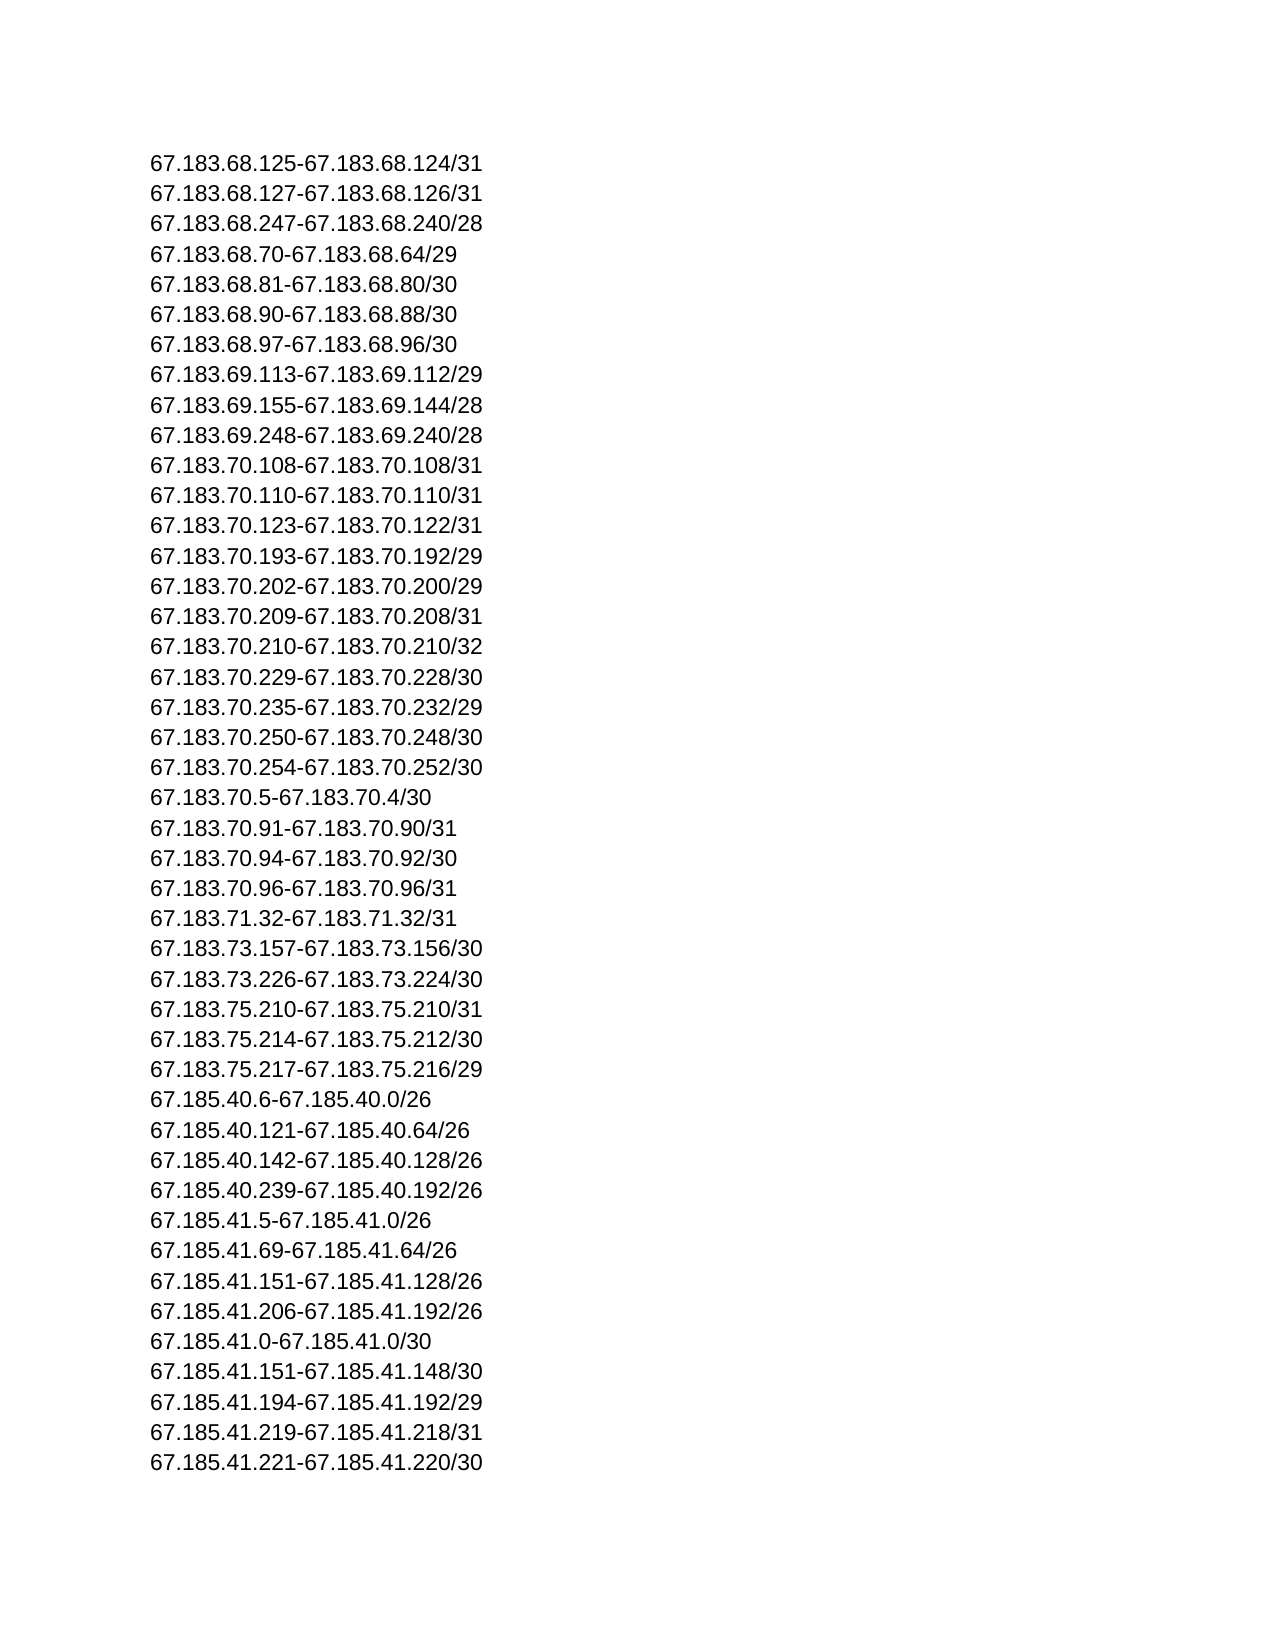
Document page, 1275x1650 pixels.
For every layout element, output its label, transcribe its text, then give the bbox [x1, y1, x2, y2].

text 67.183.68.125-67.183.68.124/31 [150, 150, 1125, 176]
text 67.183.70.254-67.183.70.252/30 [150, 754, 1125, 781]
text 67.183.70.108-67.183.70.108/31 [150, 452, 1125, 478]
text 67.183.68.81-67.183.68.80/30 [150, 271, 1125, 297]
text 67.183.73.157-67.183.73.156/30 [150, 935, 1125, 962]
text 67.183.68.127-67.183.68.126/31 [150, 180, 1125, 207]
text 67.183.70.91-67.183.70.90/31 [150, 814, 1125, 841]
text 67.185.41.194-67.185.41.192/29 [150, 1388, 1125, 1415]
text 67.183.69.113-67.183.69.112/29 [150, 361, 1125, 388]
text 67.183.70.123-67.183.70.122/31 [150, 512, 1125, 539]
text 67.183.68.70-67.183.68.64/29 [150, 241, 1125, 267]
text 67.183.70.94-67.183.70.92/30 [150, 845, 1125, 871]
text 67.183.75.210-67.183.75.210/31 [150, 996, 1125, 1022]
text 67.183.73.226-67.183.73.224/30 [150, 966, 1125, 992]
text 67.185.41.221-67.185.41.220/30 [150, 1449, 1125, 1475]
text 67.183.70.209-67.183.70.208/31 [150, 603, 1125, 629]
text 67.183.70.202-67.183.70.200/29 [150, 573, 1125, 599]
text 67.183.68.247-67.183.68.240/28 [150, 210, 1125, 237]
text 67.185.41.219-67.185.41.218/31 [150, 1419, 1125, 1445]
text 67.183.70.96-67.183.70.96/31 [150, 875, 1125, 901]
text 67.183.70.229-67.183.70.228/30 [150, 663, 1125, 690]
text 67.183.75.214-67.183.75.212/30 [150, 1026, 1125, 1052]
text 67.185.41.5-67.185.41.0/26 [150, 1207, 1125, 1234]
text 67.183.75.217-67.183.75.216/29 [150, 1056, 1125, 1083]
text 67.185.41.206-67.185.41.192/26 [150, 1298, 1125, 1324]
text 67.183.70.110-67.183.70.110/31 [150, 482, 1125, 509]
text 67.183.70.250-67.183.70.248/30 [150, 724, 1125, 750]
text 67.185.41.151-67.185.41.148/30 [150, 1358, 1125, 1385]
text 67.185.40.6-67.185.40.0/26 [150, 1086, 1125, 1113]
text 67.185.40.121-67.185.40.64/26 [150, 1117, 1125, 1143]
text 67.183.70.210-67.183.70.210/32 [150, 633, 1125, 660]
text 67.183.71.32-67.183.71.32/31 [150, 905, 1125, 932]
text 67.183.69.155-67.183.69.144/28 [150, 392, 1125, 418]
text 67.185.41.0-67.185.41.0/30 [150, 1328, 1125, 1354]
text 67.183.70.5-67.183.70.4/30 [150, 784, 1125, 811]
text 67.183.68.90-67.183.68.88/30 [150, 301, 1125, 327]
text 67.183.68.97-67.183.68.96/30 [150, 331, 1125, 358]
text 67.183.70.235-67.183.70.232/29 [150, 694, 1125, 720]
text 67.185.40.142-67.185.40.128/26 [150, 1147, 1125, 1173]
text 67.185.40.239-67.185.40.192/26 [150, 1177, 1125, 1203]
text 67.183.70.193-67.183.70.192/29 [150, 543, 1125, 569]
text 67.185.41.151-67.185.41.128/26 [150, 1268, 1125, 1294]
text 67.183.69.248-67.183.69.240/28 [150, 422, 1125, 448]
text 67.185.41.69-67.185.41.64/26 [150, 1237, 1125, 1264]
